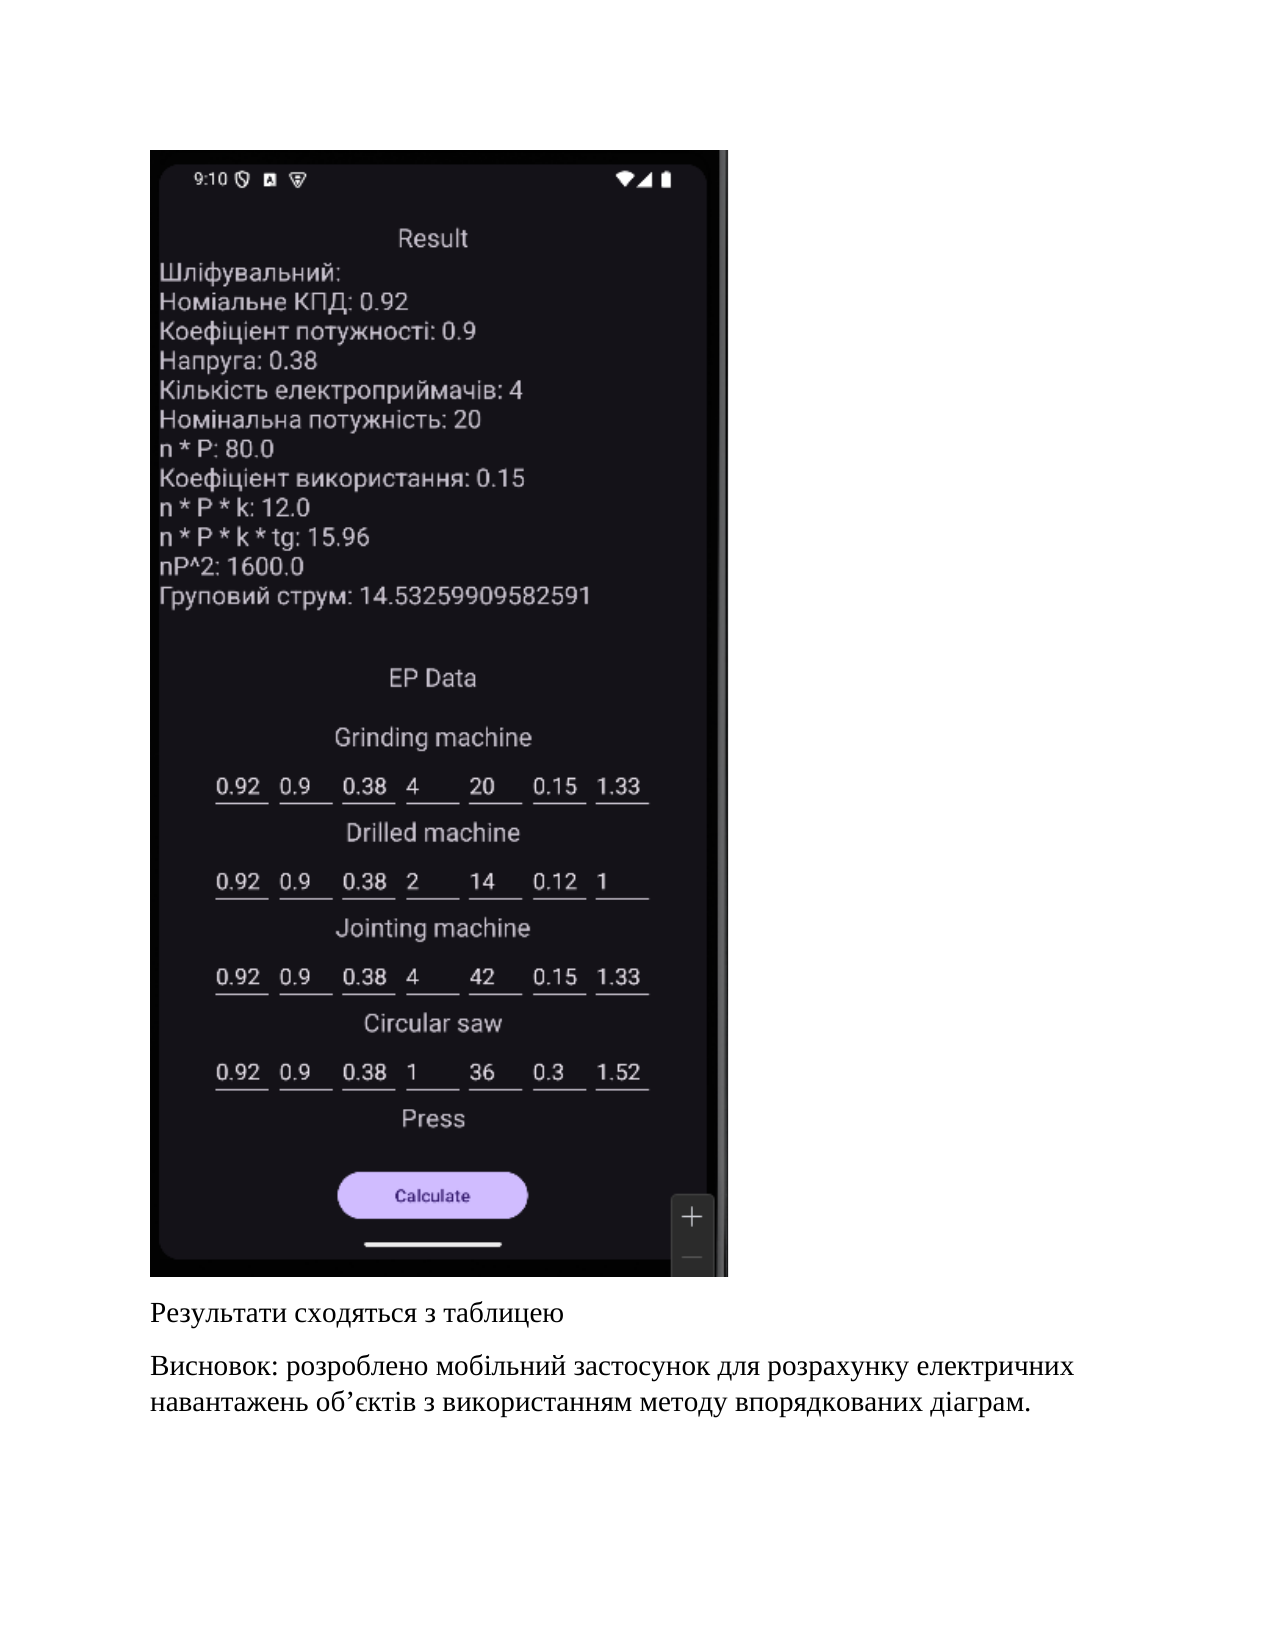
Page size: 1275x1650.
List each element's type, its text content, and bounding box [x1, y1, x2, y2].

text Результати сходяться з таблицею [150, 1296, 1125, 1329]
picture [150, 150, 729, 1277]
text Висновок: розроблено мобільний застосунок для розрахунку електричних навантажень об’єктів з використанням методу впорядкованих діаграм. [150, 1348, 1125, 1418]
